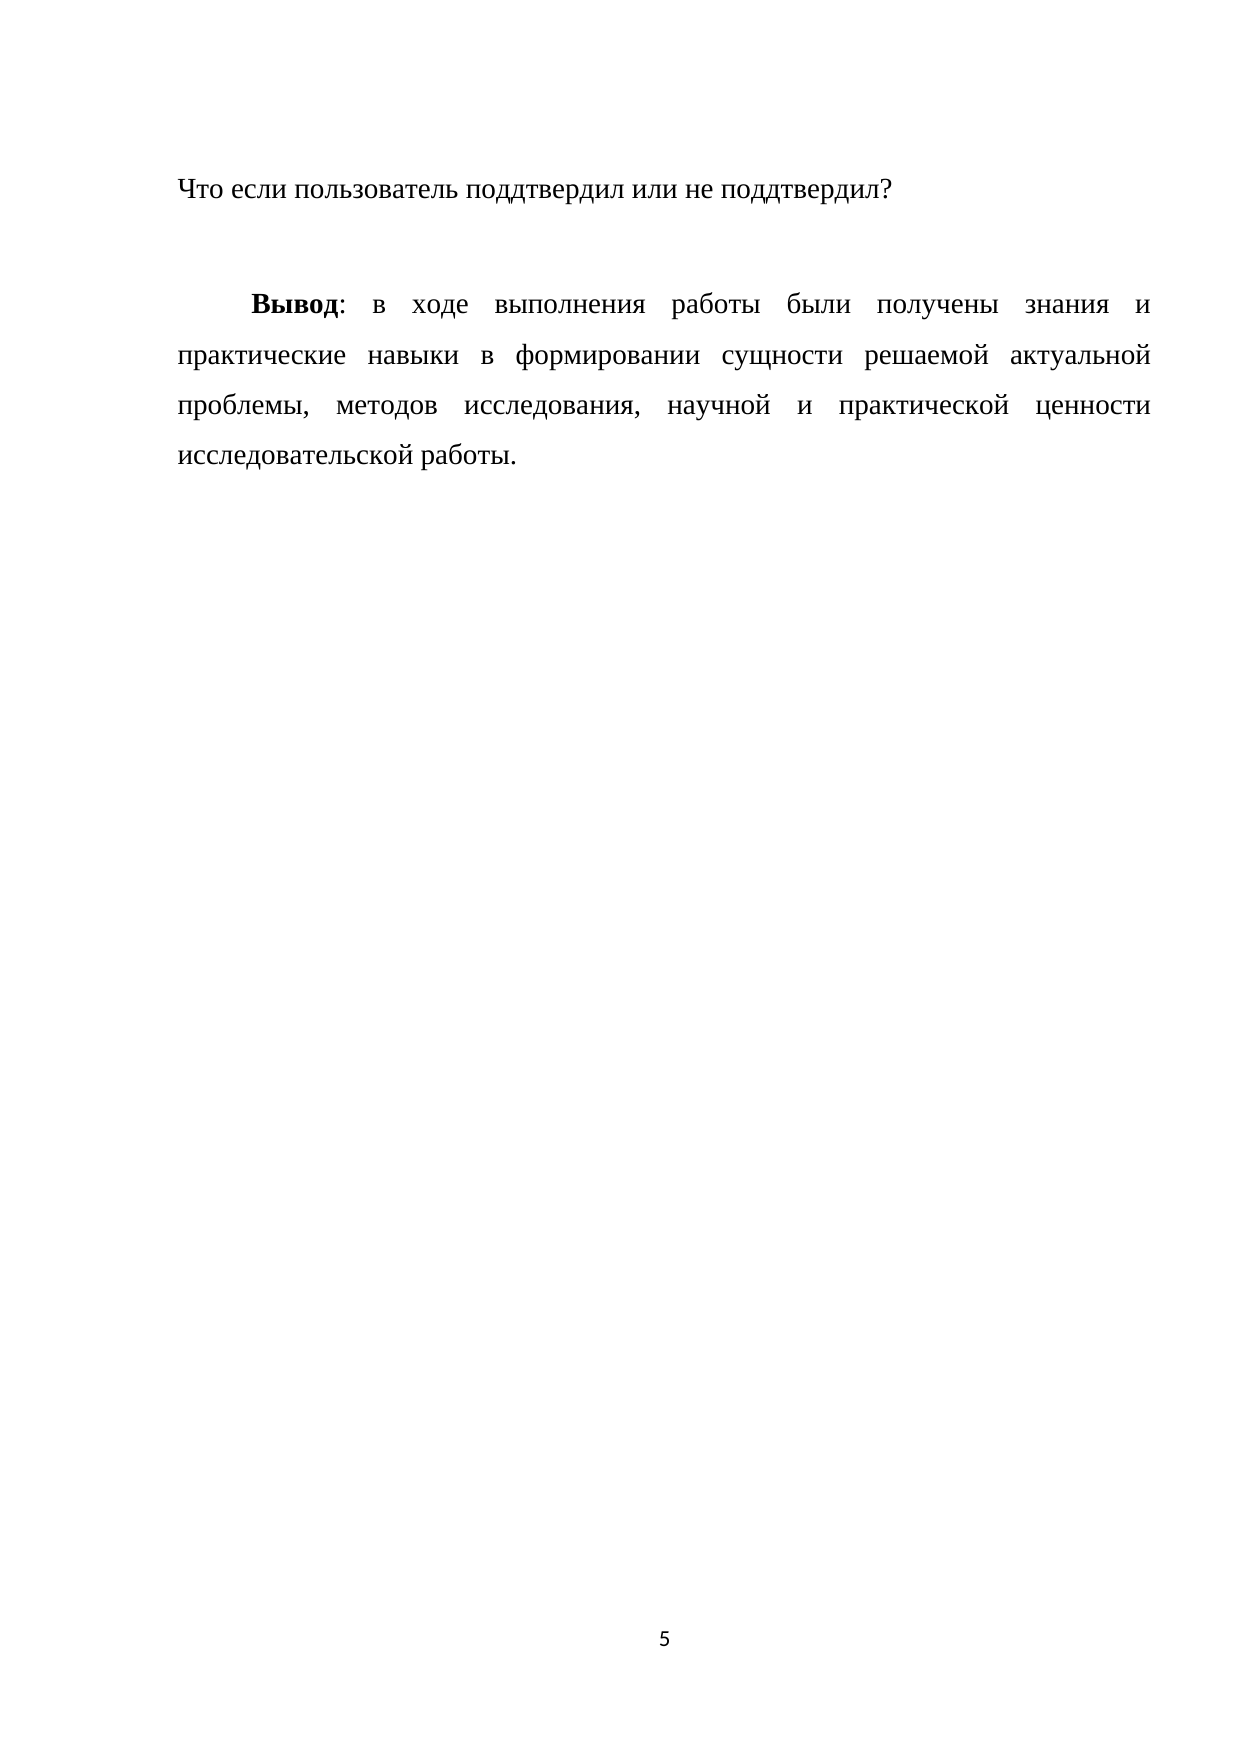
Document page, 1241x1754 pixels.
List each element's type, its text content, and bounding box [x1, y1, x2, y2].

text Вывод: в ходе выполнения работы были получены знания и практические навыки в формировании сущности решаемой актуальной проблемы, методов исследования, научной и практической ценности исследовательской работы. [177, 287, 1152, 471]
text Что если пользователь поддтвердил или не поддтвердил? [177, 171, 1152, 204]
